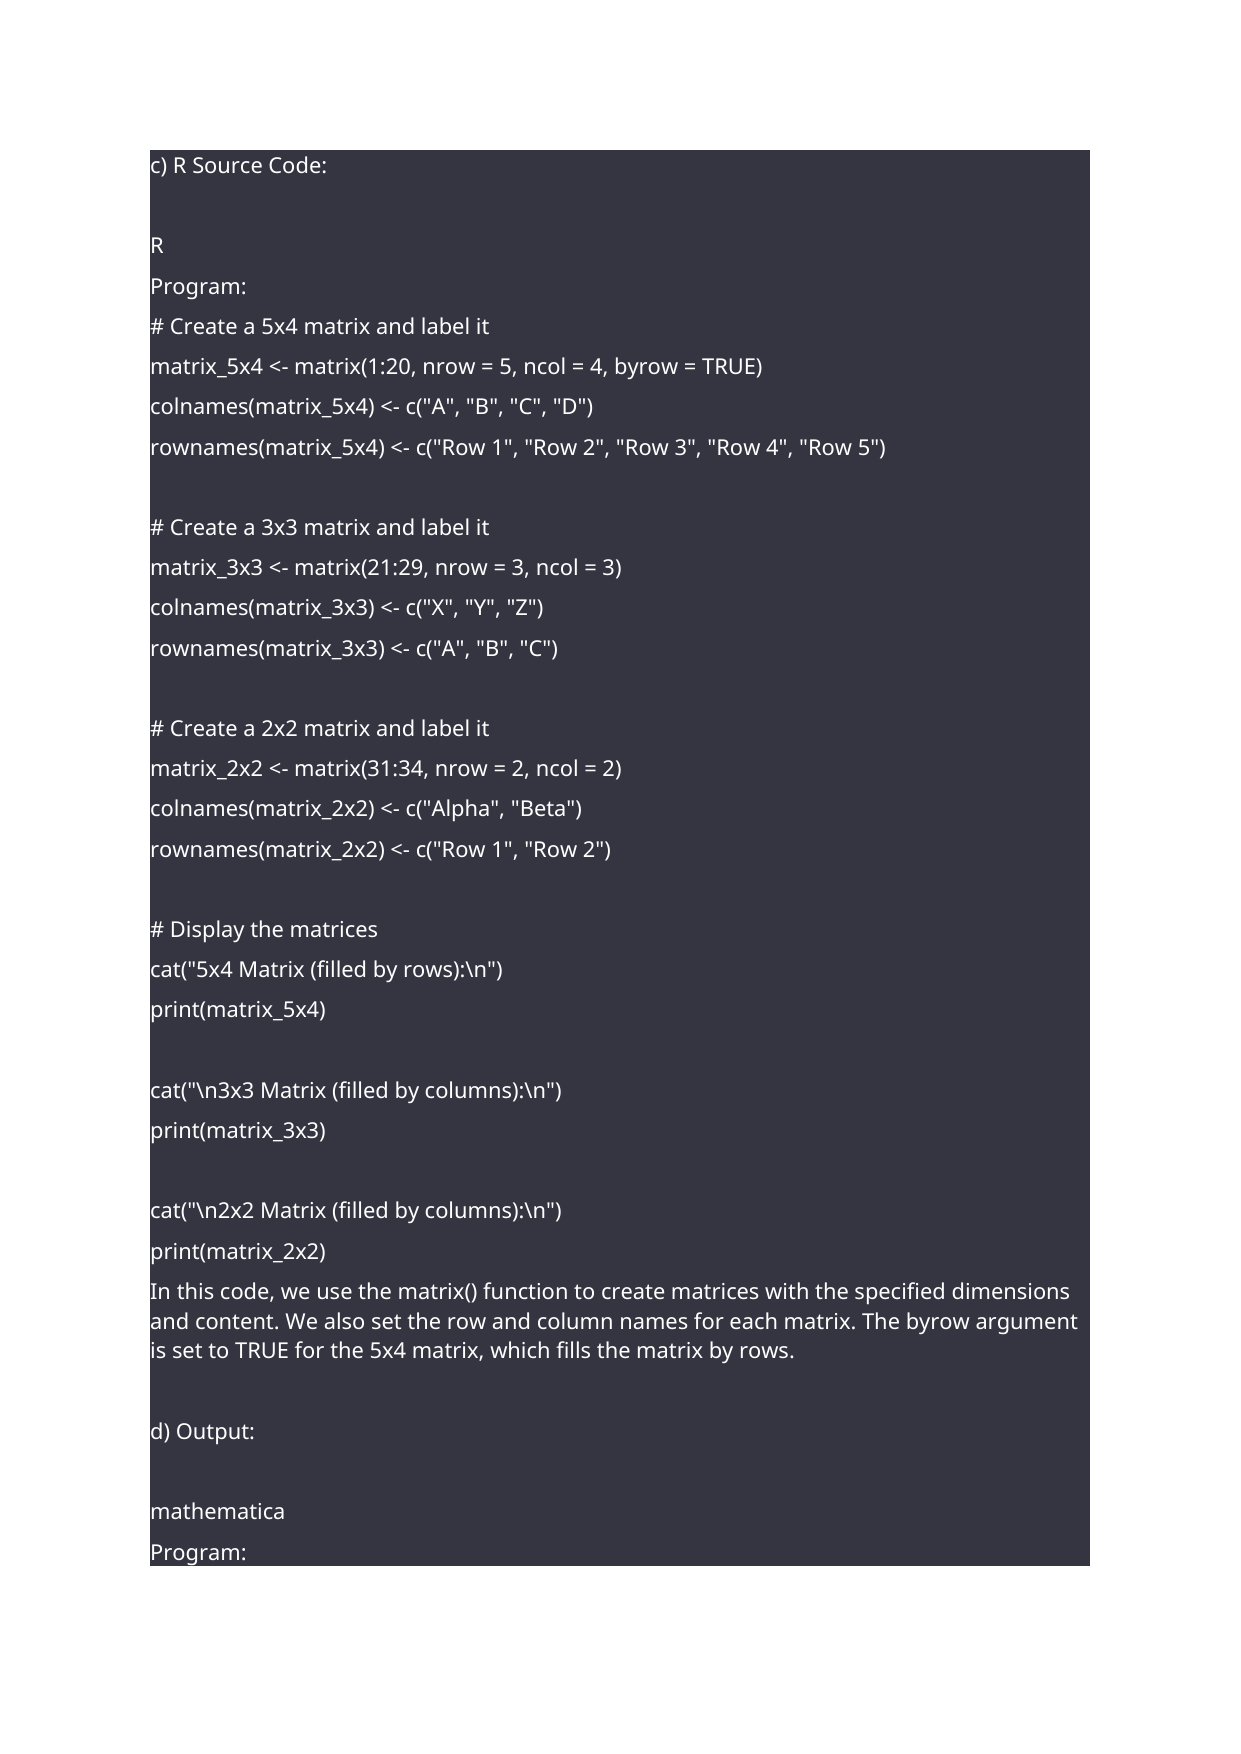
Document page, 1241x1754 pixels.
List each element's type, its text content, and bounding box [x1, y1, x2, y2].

text print(matrix_5x4) [150, 994, 1090, 1024]
text # Create a 2x2 matrix and label it [150, 713, 1090, 743]
text cat("5x4 Matrix (filled by rows):\n") [150, 954, 1090, 984]
text Program: [150, 271, 1090, 300]
text R [150, 230, 1090, 260]
text Program: [150, 1536, 1090, 1566]
text # Create a 3x3 matrix and label it [150, 512, 1090, 542]
text c) R Source Code: [150, 150, 1090, 180]
text matrix_2x2 <- matrix(31:34, nrow = 2, ncol = 2) [150, 753, 1090, 783]
text rownames(matrix_3x3) <- c("A", "B", "C") [150, 632, 1090, 662]
text # Display the matrices [150, 914, 1090, 944]
text mathematica [150, 1496, 1090, 1526]
text In this code, we use the matrix() function to create matrices with the specified dimensions and content. We also set the row and column names for each matrix. The byrow argument is set to TRUE for the 5x4 matrix, which fills the matrix by rows. [150, 1276, 1090, 1365]
text colnames(matrix_3x3) <- c("X", "Y", "Z") [150, 592, 1090, 622]
text print(matrix_3x3) [150, 1115, 1090, 1145]
text d) Output: [150, 1416, 1090, 1446]
text colnames(matrix_2x2) <- c("Alpha", "Beta") [150, 793, 1090, 823]
text matrix_3x3 <- matrix(21:29, nrow = 3, ncol = 3) [150, 552, 1090, 582]
text # Create a 5x4 matrix and label it [150, 311, 1090, 341]
text cat("\n3x3 Matrix (filled by columns):\n") [150, 1075, 1090, 1104]
text rownames(matrix_5x4) <- c("Row 1", "Row 2", "Row 3", "Row 4", "Row 5") [150, 431, 1090, 461]
text colnames(matrix_5x4) <- c("A", "B", "C", "D") [150, 391, 1090, 421]
text print(matrix_2x2) [150, 1236, 1090, 1265]
text matrix_5x4 <- matrix(1:20, nrow = 5, ncol = 4, byrow = TRUE) [150, 351, 1090, 381]
text cat("\n2x2 Matrix (filled by columns):\n") [150, 1195, 1090, 1225]
text rownames(matrix_2x2) <- c("Row 1", "Row 2") [150, 833, 1090, 863]
